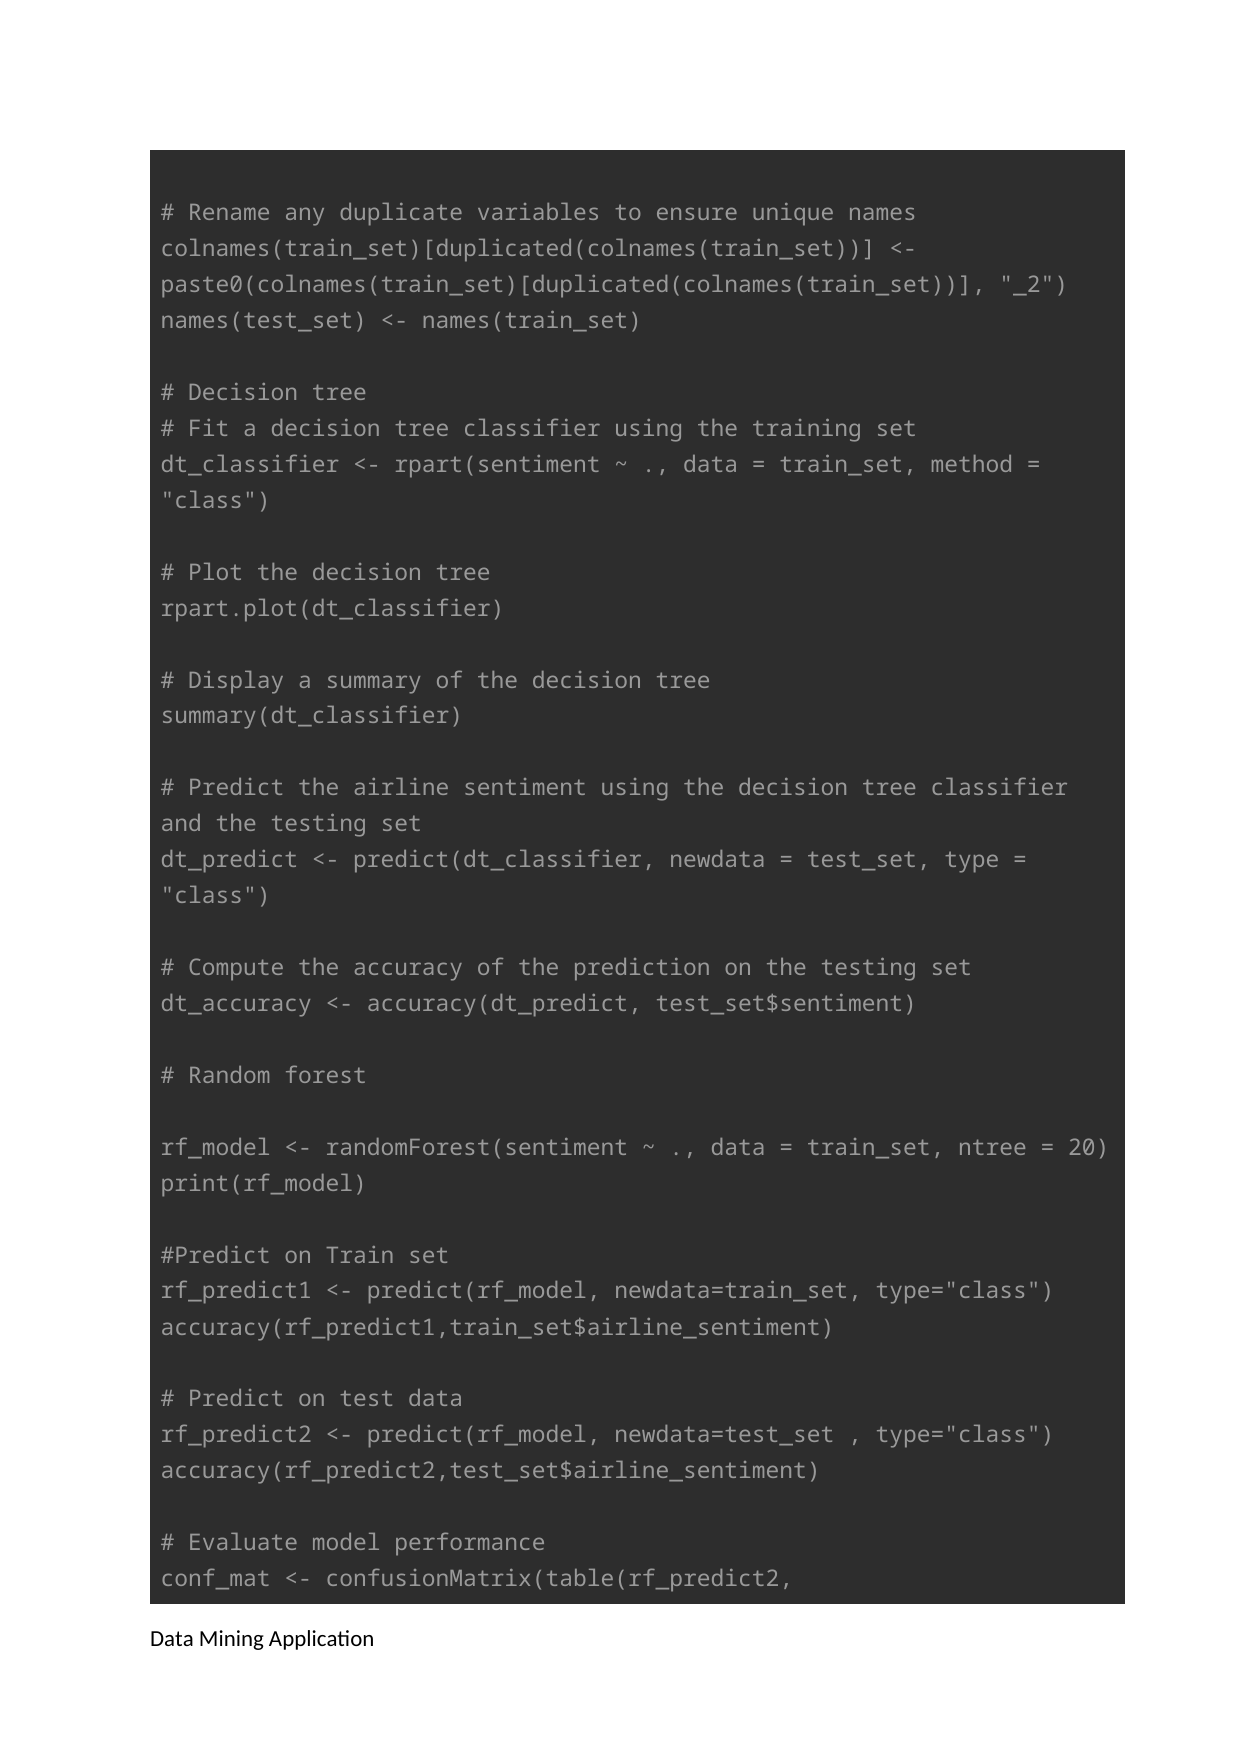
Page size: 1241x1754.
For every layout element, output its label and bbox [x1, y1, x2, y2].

table_header [150, 150, 1125, 1604]
